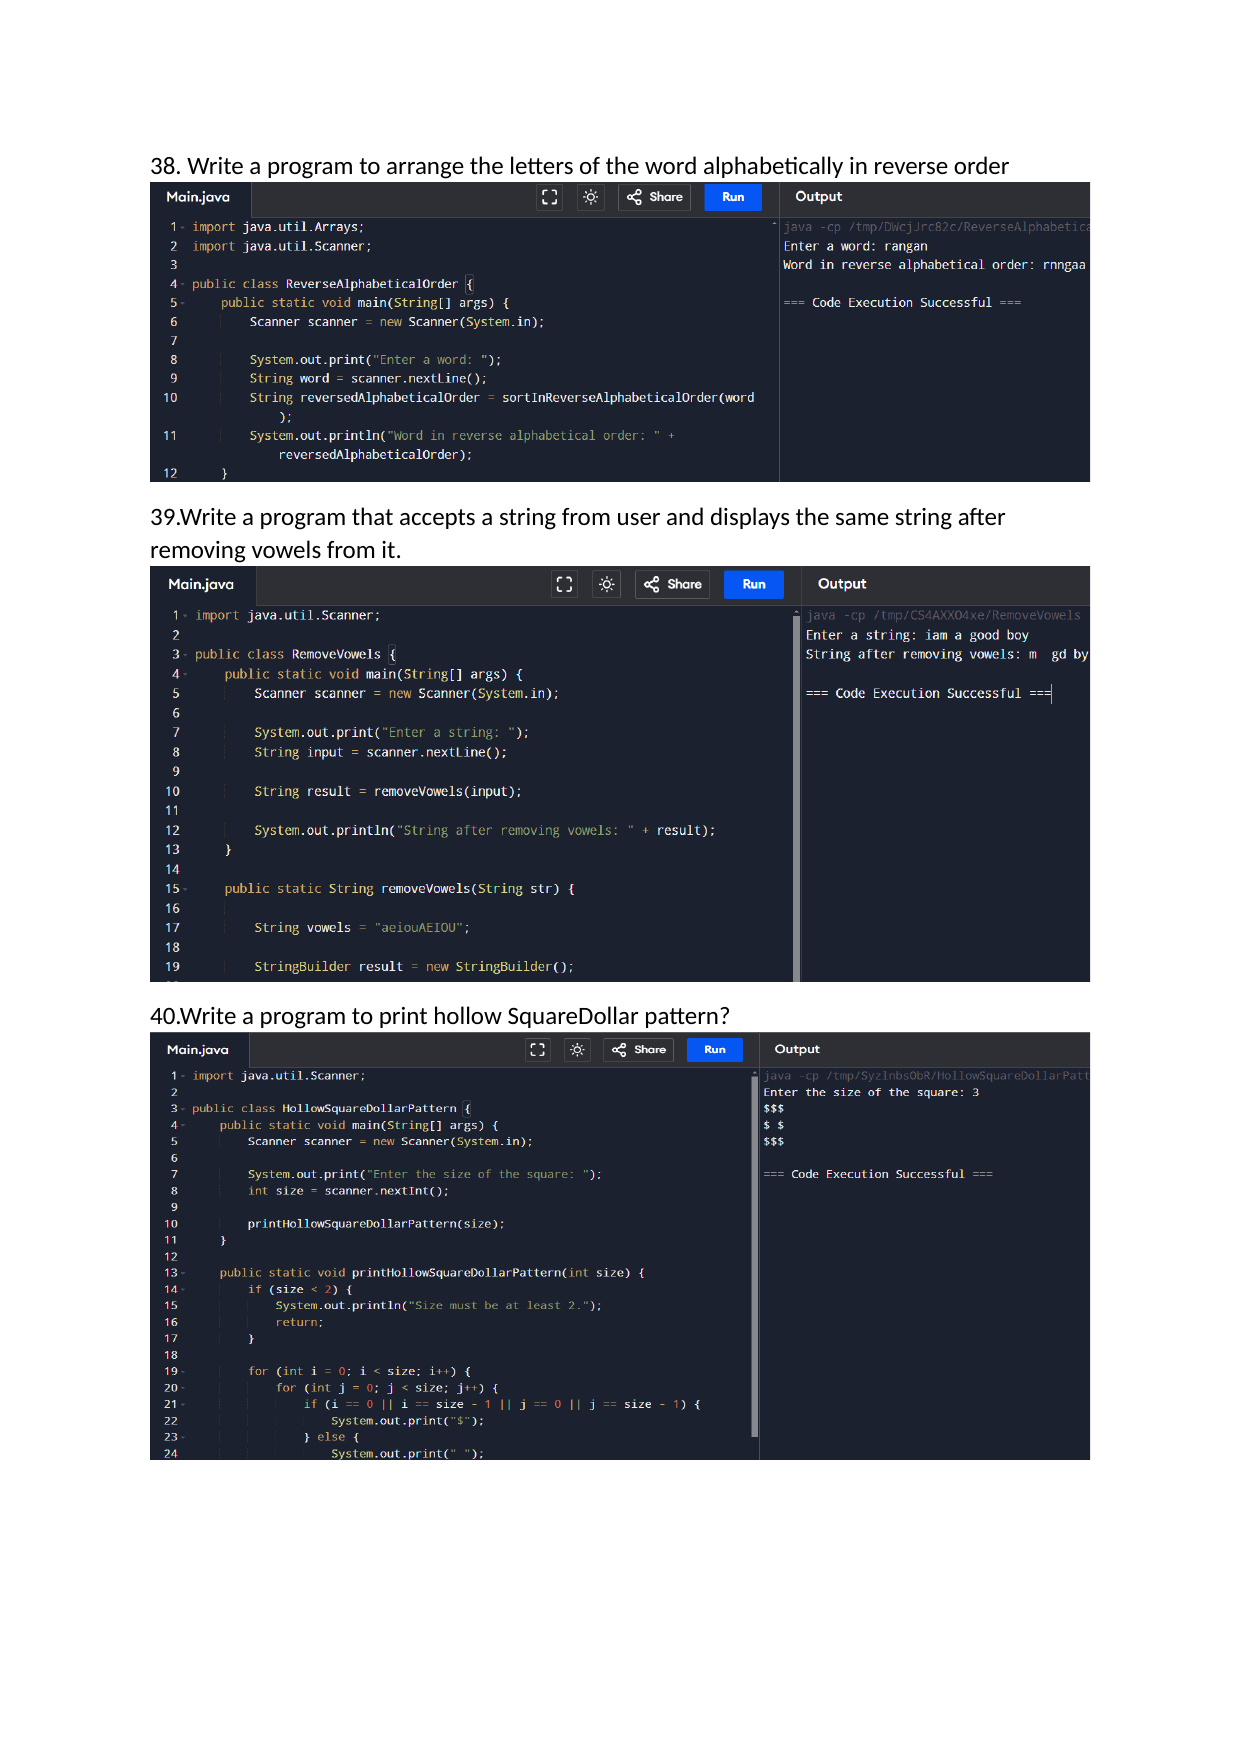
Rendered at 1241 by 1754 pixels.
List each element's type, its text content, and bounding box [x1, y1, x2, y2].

text 40.Write a program to print hollow SquareDollar pattern? [150, 1000, 1090, 1032]
picture [150, 566, 1091, 982]
text 38. Write a program to arrange the letters of the word alphabetically in reverse order [150, 150, 1090, 182]
text 39.Write a program that accepts a string from user and displays the same string after removing vowels from it. [150, 501, 1090, 566]
picture [150, 1032, 1091, 1460]
picture [150, 182, 1091, 482]
